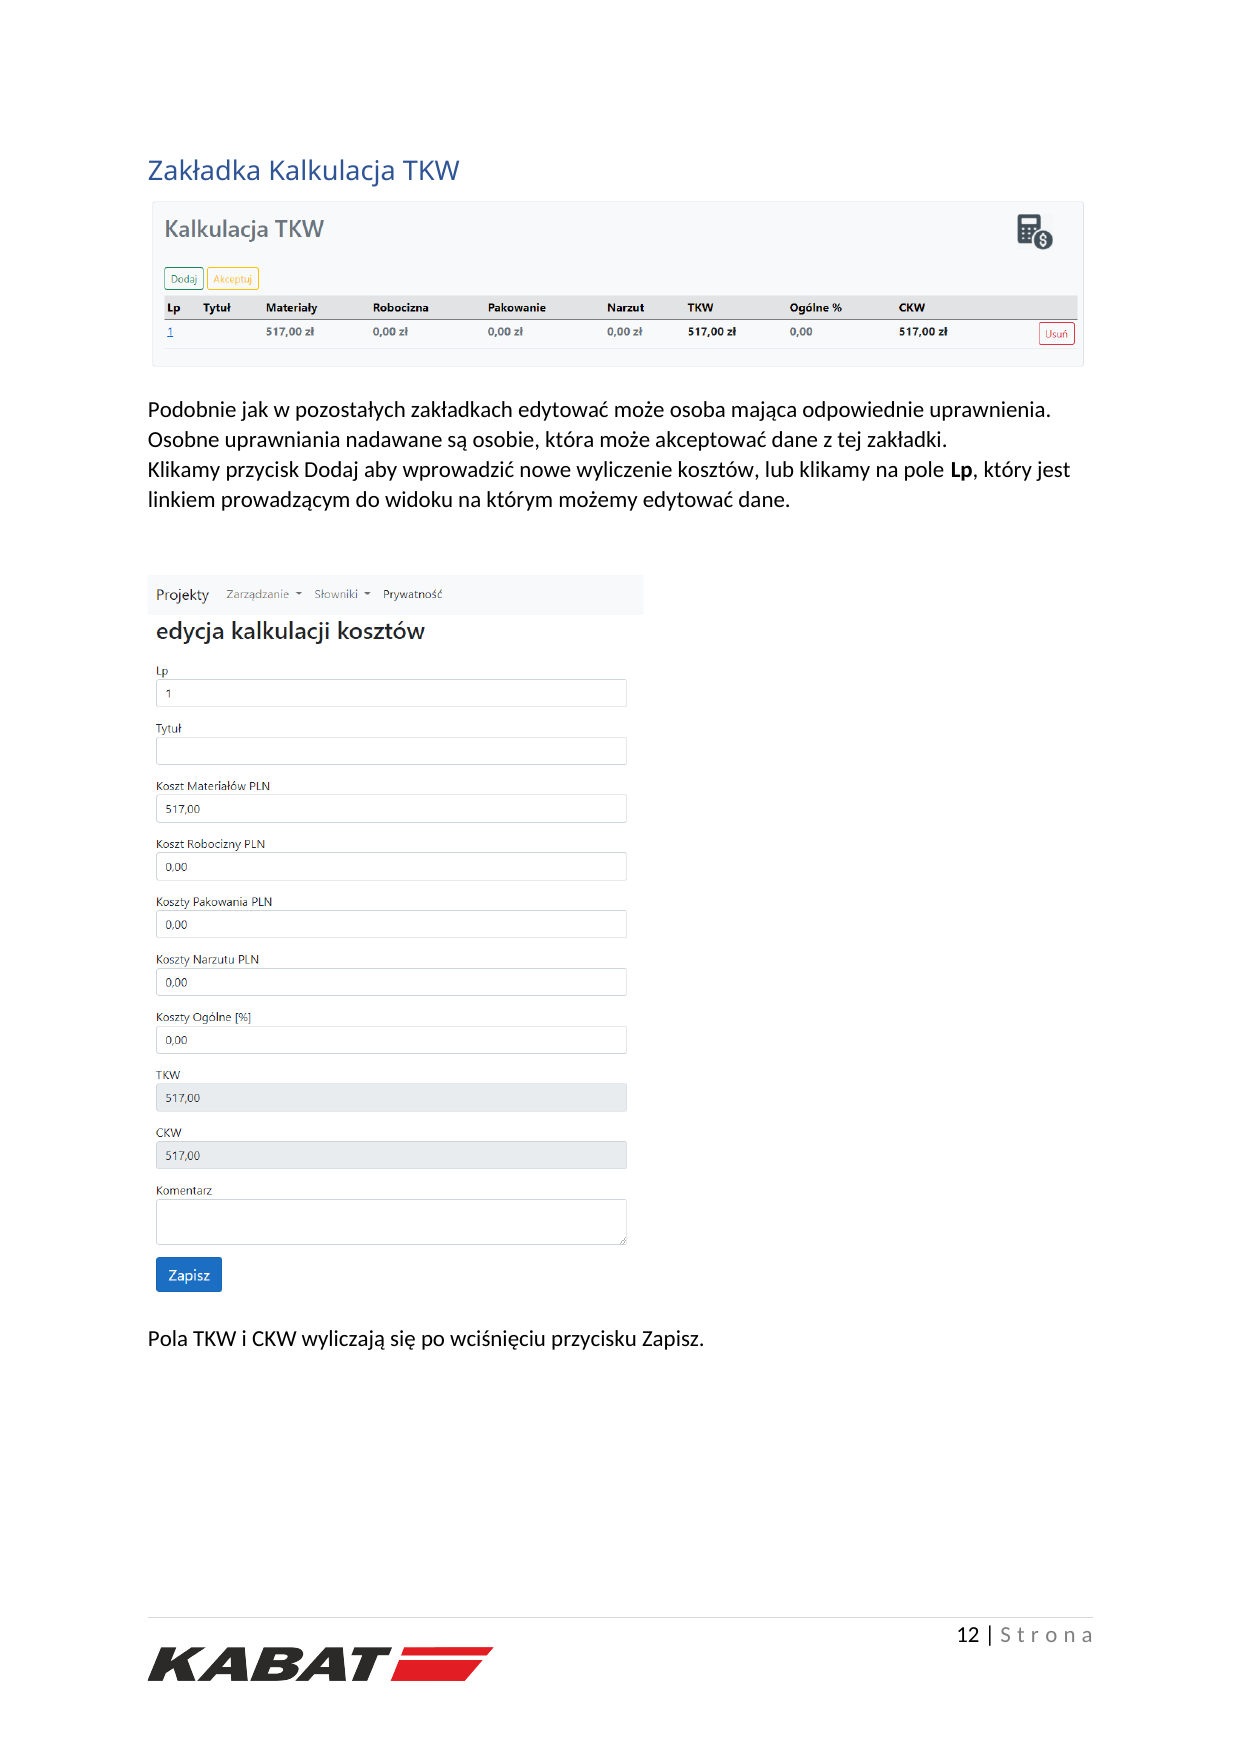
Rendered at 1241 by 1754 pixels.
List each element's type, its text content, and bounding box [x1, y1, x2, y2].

text Podobnie jak w pozostałych zakładkach edytować może osoba mająca odpowiednie uprawnienia. Osobne uprawniania nadawane są osobie, która może akceptować dane z tej zakładki. Klikamy przycisk Dodaj aby wprowadzić nowe wyliczenie kosztów, lub klikamy na pole Lp, który jest linkiem prowadzącym do widoku na którym możemy edytować dane. [148, 395, 1093, 514]
picture [147, 575, 644, 1306]
picture [147, 1647, 494, 1681]
text Pola TKW i CKW wyliczają się po wciśnięciu przycisku Zapisz. [148, 1324, 1093, 1352]
picture [147, 191, 1093, 377]
subtitle Zakładka Kalkulacja TKW [148, 152, 1093, 189]
